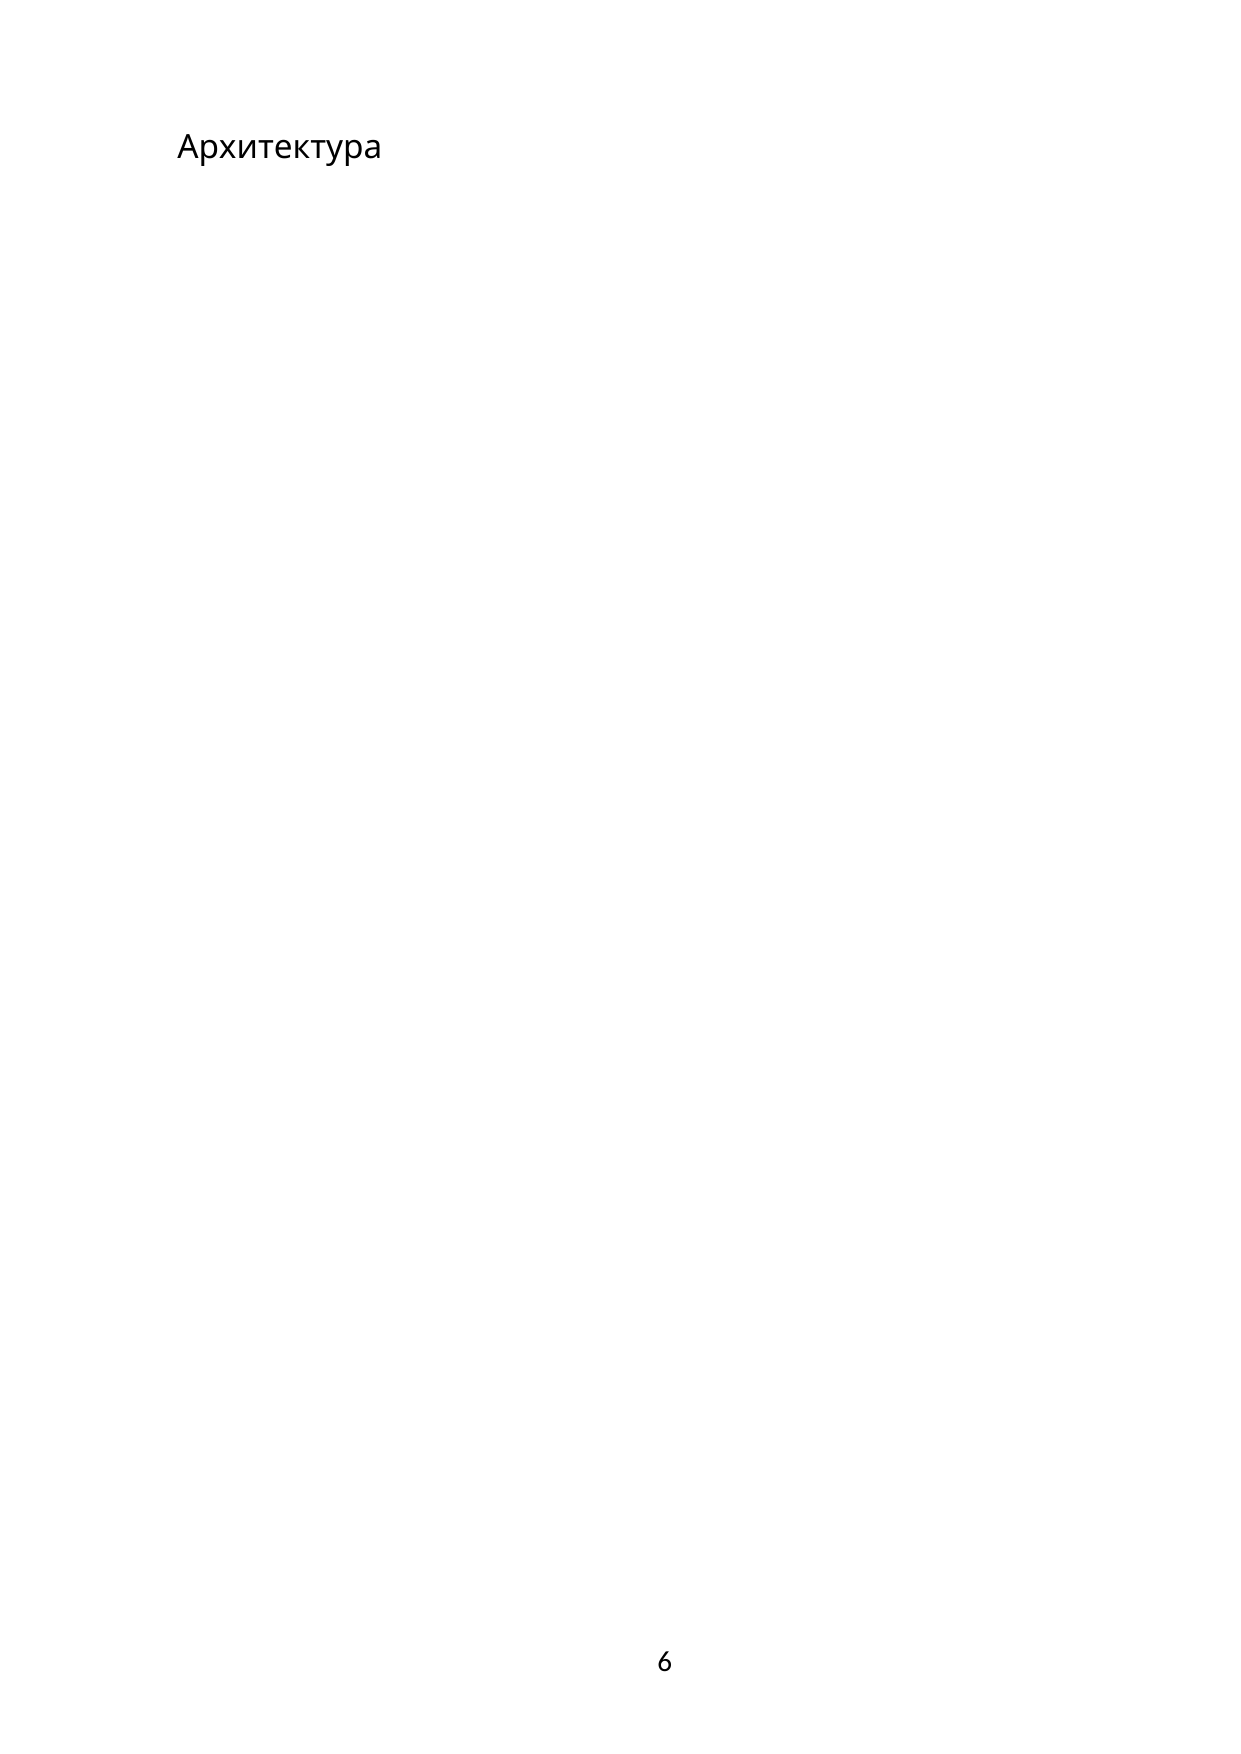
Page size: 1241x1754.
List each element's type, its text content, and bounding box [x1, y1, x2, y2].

subtitle Архитектура [177, 123, 1152, 168]
